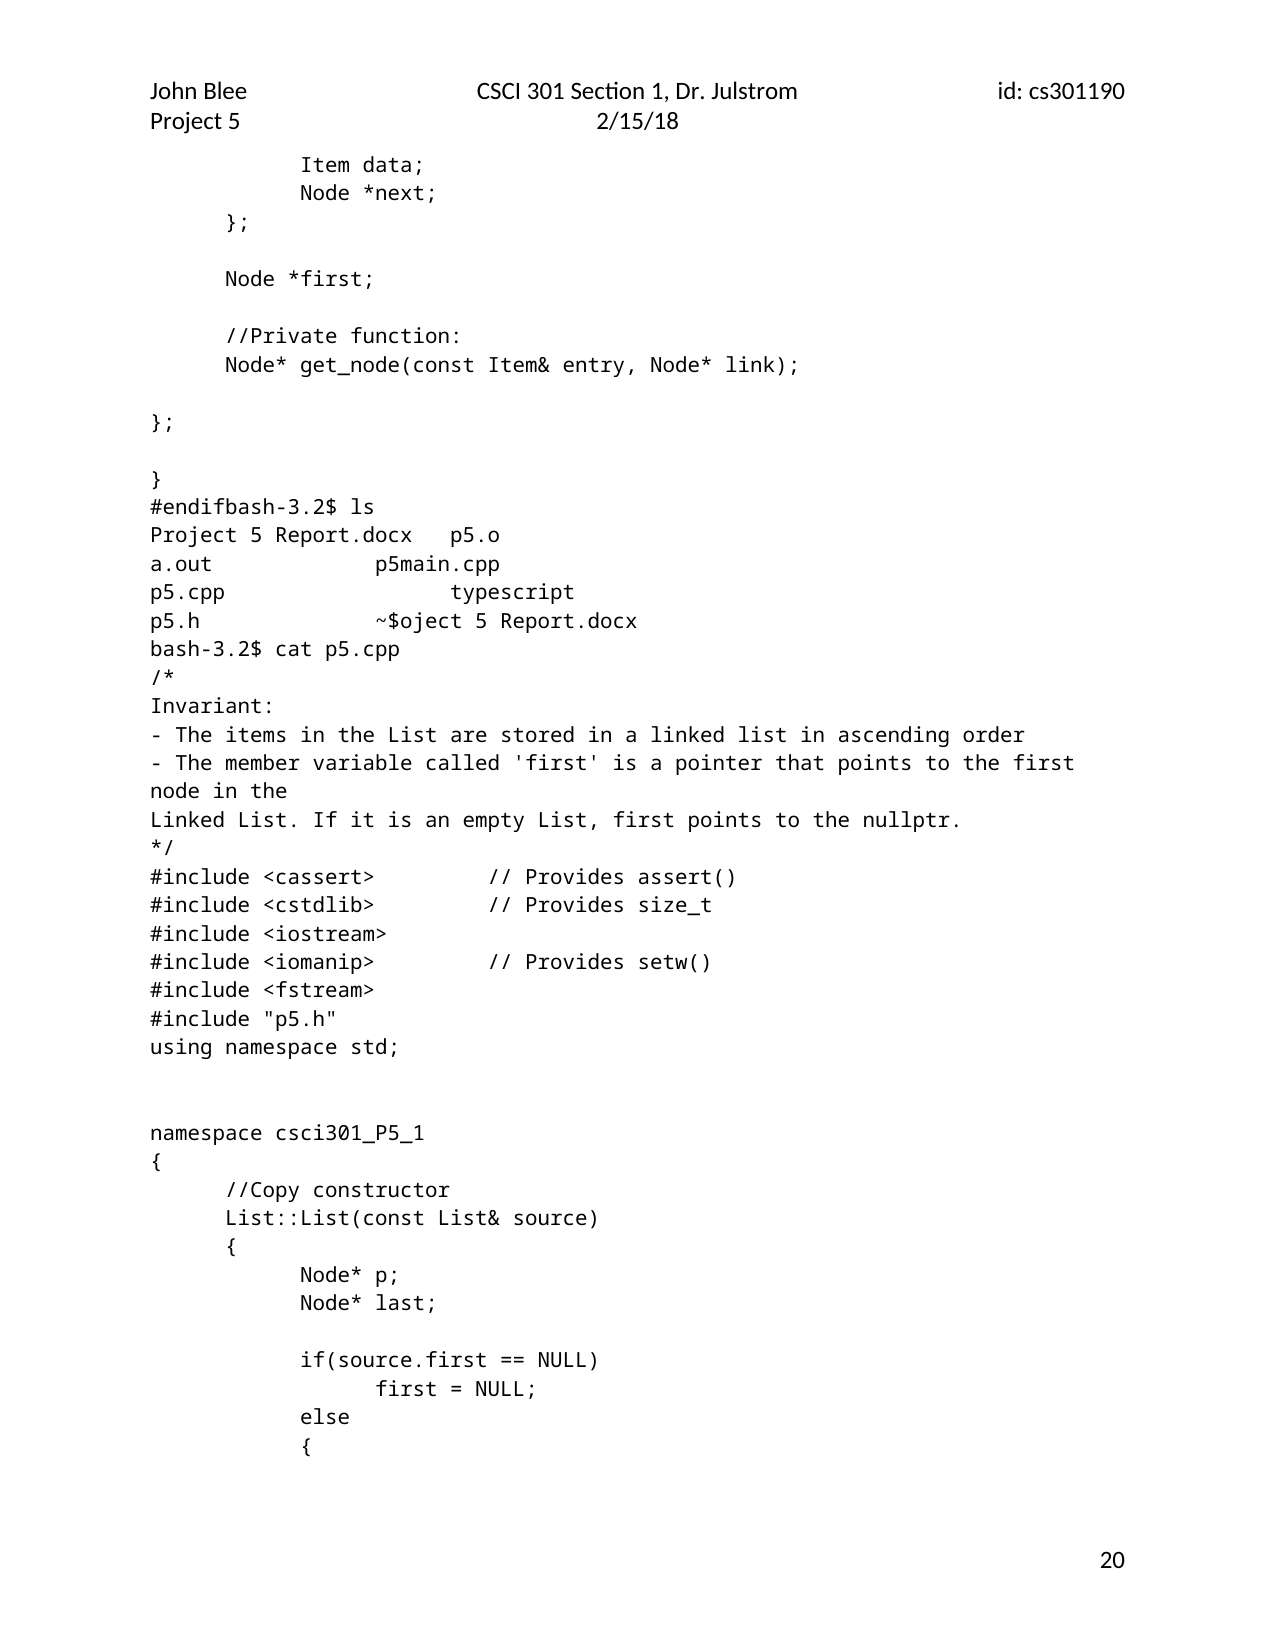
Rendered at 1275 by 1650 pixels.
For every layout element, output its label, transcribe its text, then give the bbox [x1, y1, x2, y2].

text bash-3.2$ cat p5.cpp [150, 634, 1125, 663]
text #include <cstdlib> // Provides size_t [150, 890, 1125, 919]
text - The member variable called 'first' is a pointer that points to the first node in the [150, 748, 1125, 805]
text } [150, 464, 1125, 492]
text Node* get_node(const Item& entry, Node* link); [150, 350, 1125, 378]
text //Copy constructor [150, 1175, 1125, 1203]
text { [150, 1232, 1125, 1260]
text //Private function: [150, 321, 1125, 350]
text List::List(const List& source) [150, 1203, 1125, 1232]
text #include <fstream> [150, 976, 1125, 1004]
text #include <iostream> [150, 919, 1125, 947]
text Item data; [150, 150, 1125, 178]
text using namespace std; [150, 1032, 1125, 1061]
text { [150, 1431, 1125, 1459]
text first = NULL; [150, 1374, 1125, 1402]
text else [150, 1402, 1125, 1431]
text */ [150, 833, 1125, 862]
text #include "p5.h" [150, 1004, 1125, 1032]
text /* [150, 663, 1125, 691]
text Node* last; [150, 1288, 1125, 1317]
text }; [150, 207, 1125, 235]
text }; [150, 407, 1125, 435]
text a.out p5main.cpp [150, 549, 1125, 577]
text Node *first; [150, 264, 1125, 292]
text p5.cpp typescript [150, 577, 1125, 606]
text Invariant: [150, 691, 1125, 720]
text #endifbash-3.2$ ls [150, 492, 1125, 521]
text #include <iomanip> // Provides setw() [150, 947, 1125, 976]
text Project 5 Report.docx p5.o [150, 521, 1125, 549]
text { [150, 1146, 1125, 1175]
text Node *next; [150, 178, 1125, 207]
text p5.h ~$oject 5 Report.docx [150, 606, 1125, 634]
text if(source.first == NULL) [150, 1346, 1125, 1374]
text Node* p; [150, 1260, 1125, 1288]
text namespace csci301_P5_1 [150, 1118, 1125, 1146]
text Linked List. If it is an empty List, first points to the nullptr. [150, 805, 1125, 833]
text - The items in the List are stored in a linked list in ascending order [150, 720, 1125, 748]
text #include <cassert> // Provides assert() [150, 862, 1125, 890]
